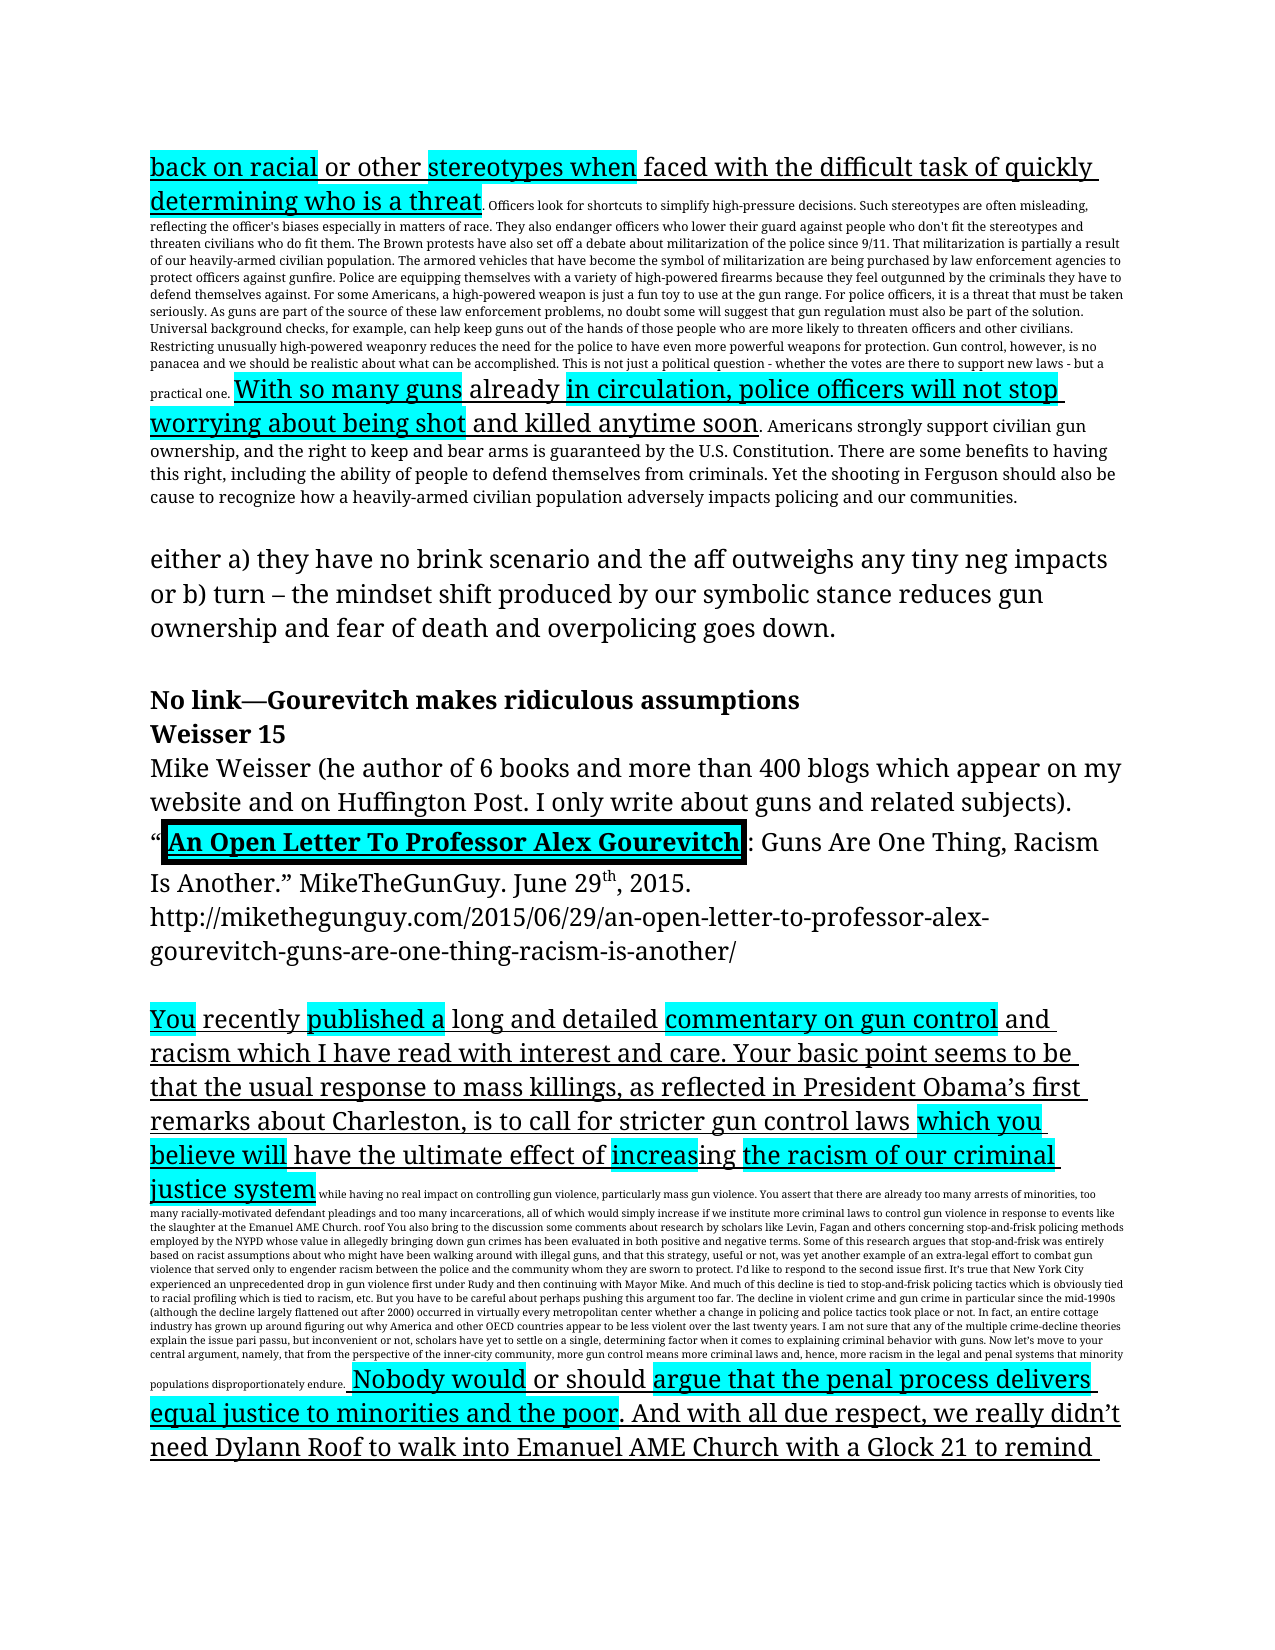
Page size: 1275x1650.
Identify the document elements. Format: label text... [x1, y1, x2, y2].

text Mike Weisser (he author of 6 books and more than 400 blogs which appear on my website and on Huffington Post. I only write about guns and related subjects). “An Open Letter To Professor Alex Gourevitch: Guns Are One Thing, Racism Is Another.” MikeTheGunGuy. June 29th, 2015. http://mikethegunguy.com/2015/06/29/an-open-letter-to-professor-alex-gourevitch-guns-are-one-thing-racism-is-another/ [150, 751, 1125, 968]
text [150, 150, 1125, 508]
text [150, 1002, 1125, 1464]
text Weisser 15 [150, 717, 1125, 751]
text No link—Gourevitch makes ridiculous assumptions [150, 683, 1125, 717]
text either a) they have no brink scenario and the aff outweighs any tiny neg impacts or b) turn – the mindset shift produced by our symbolic stance reduces gun ownership and fear of death and overpolicing goes down. [150, 542, 1125, 644]
